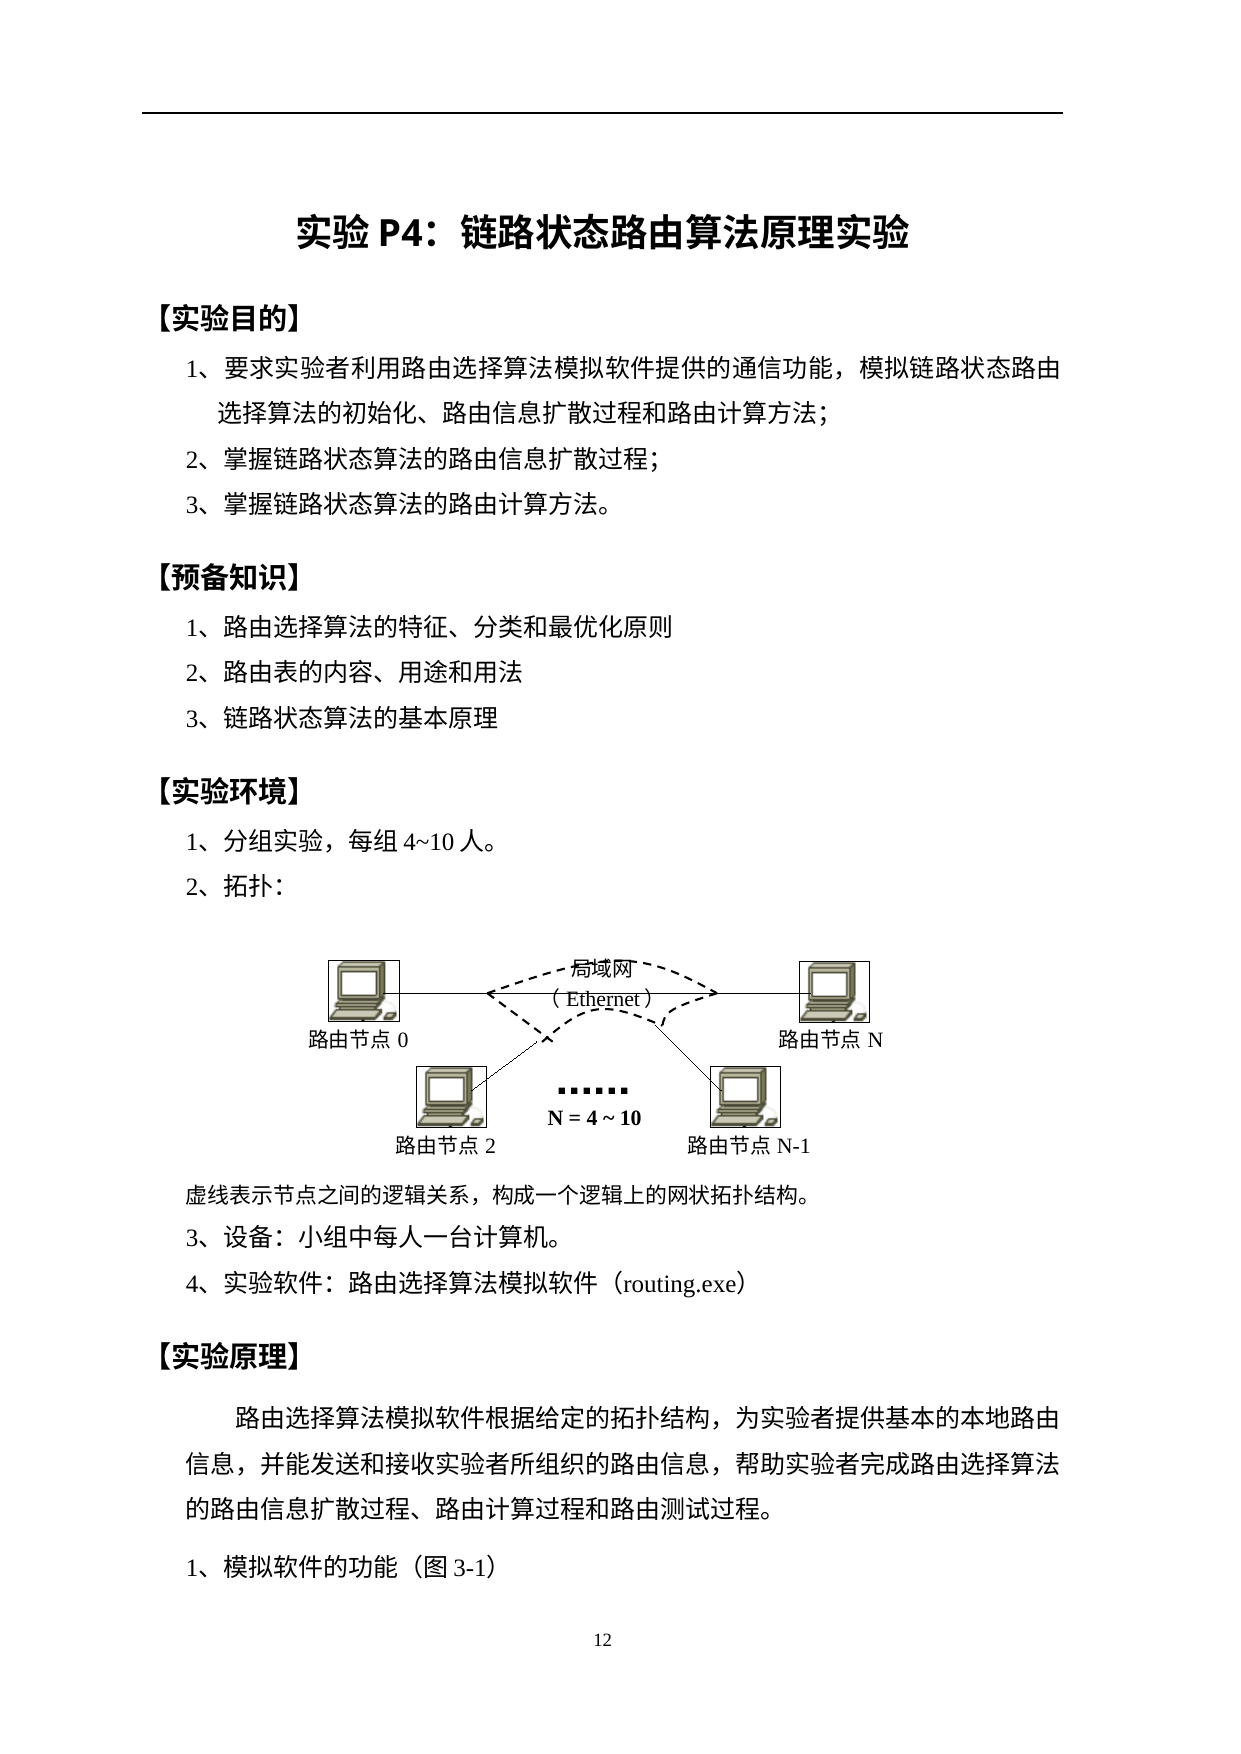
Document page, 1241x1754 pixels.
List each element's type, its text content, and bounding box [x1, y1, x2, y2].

picture [329, 961, 399, 1021]
text 虚线表示节点之间的逻辑关系，构成一个逻辑上的网状拓扑结构。 [142, 1178, 1063, 1210]
text 【预备知识】 [142, 555, 1063, 597]
text 路由选择算法模拟软件根据给定的拓扑结构，为实验者提供基本的本地路由信息，并能发送和接收实验者所组织的路由信息，帮助实验者完成路由选择算法的路由信息扩散过程、路由计算过程和路由测试过程。 [186, 1399, 1063, 1526]
text 1、模拟软件的功能（图3-1） [186, 1547, 1063, 1583]
text 4、实验软件：路由选择算法模拟软件（routing.exe） [186, 1263, 1063, 1299]
picture [417, 1067, 486, 1127]
text 3、设备：小组中每人一台计算机。 [186, 1218, 1063, 1254]
text 3、掌握链路状态算法的路由计算方法。 [186, 484, 1063, 521]
picture [800, 962, 869, 1022]
text 2、拓扑： [186, 867, 1063, 903]
text 【实验环境】 [142, 768, 1063, 811]
text 1、路由选择算法的特征、分类和最优化原则 [186, 608, 1063, 644]
text 1、分组实验，每组4~10人。 [186, 821, 1063, 858]
text 【实验目的】 [142, 296, 1063, 338]
text 2、路由表的内容、用途和用法 [186, 653, 1063, 689]
text 【实验原理】 [142, 1333, 1063, 1376]
text 1、要求实验者利用路由选择算法模拟软件提供的通信功能，模拟链路状态路由选择算法的初始化、路由信息扩散过程和路由计算方法； [186, 348, 1063, 430]
text 2、掌握链路状态算法的路由信息扩散过程； [186, 439, 1063, 475]
picture [711, 1067, 780, 1127]
subtitle 实验P4：链路状态路由算法原理实验 [142, 203, 1063, 257]
text 3、链路状态算法的基本原理 [186, 698, 1063, 734]
